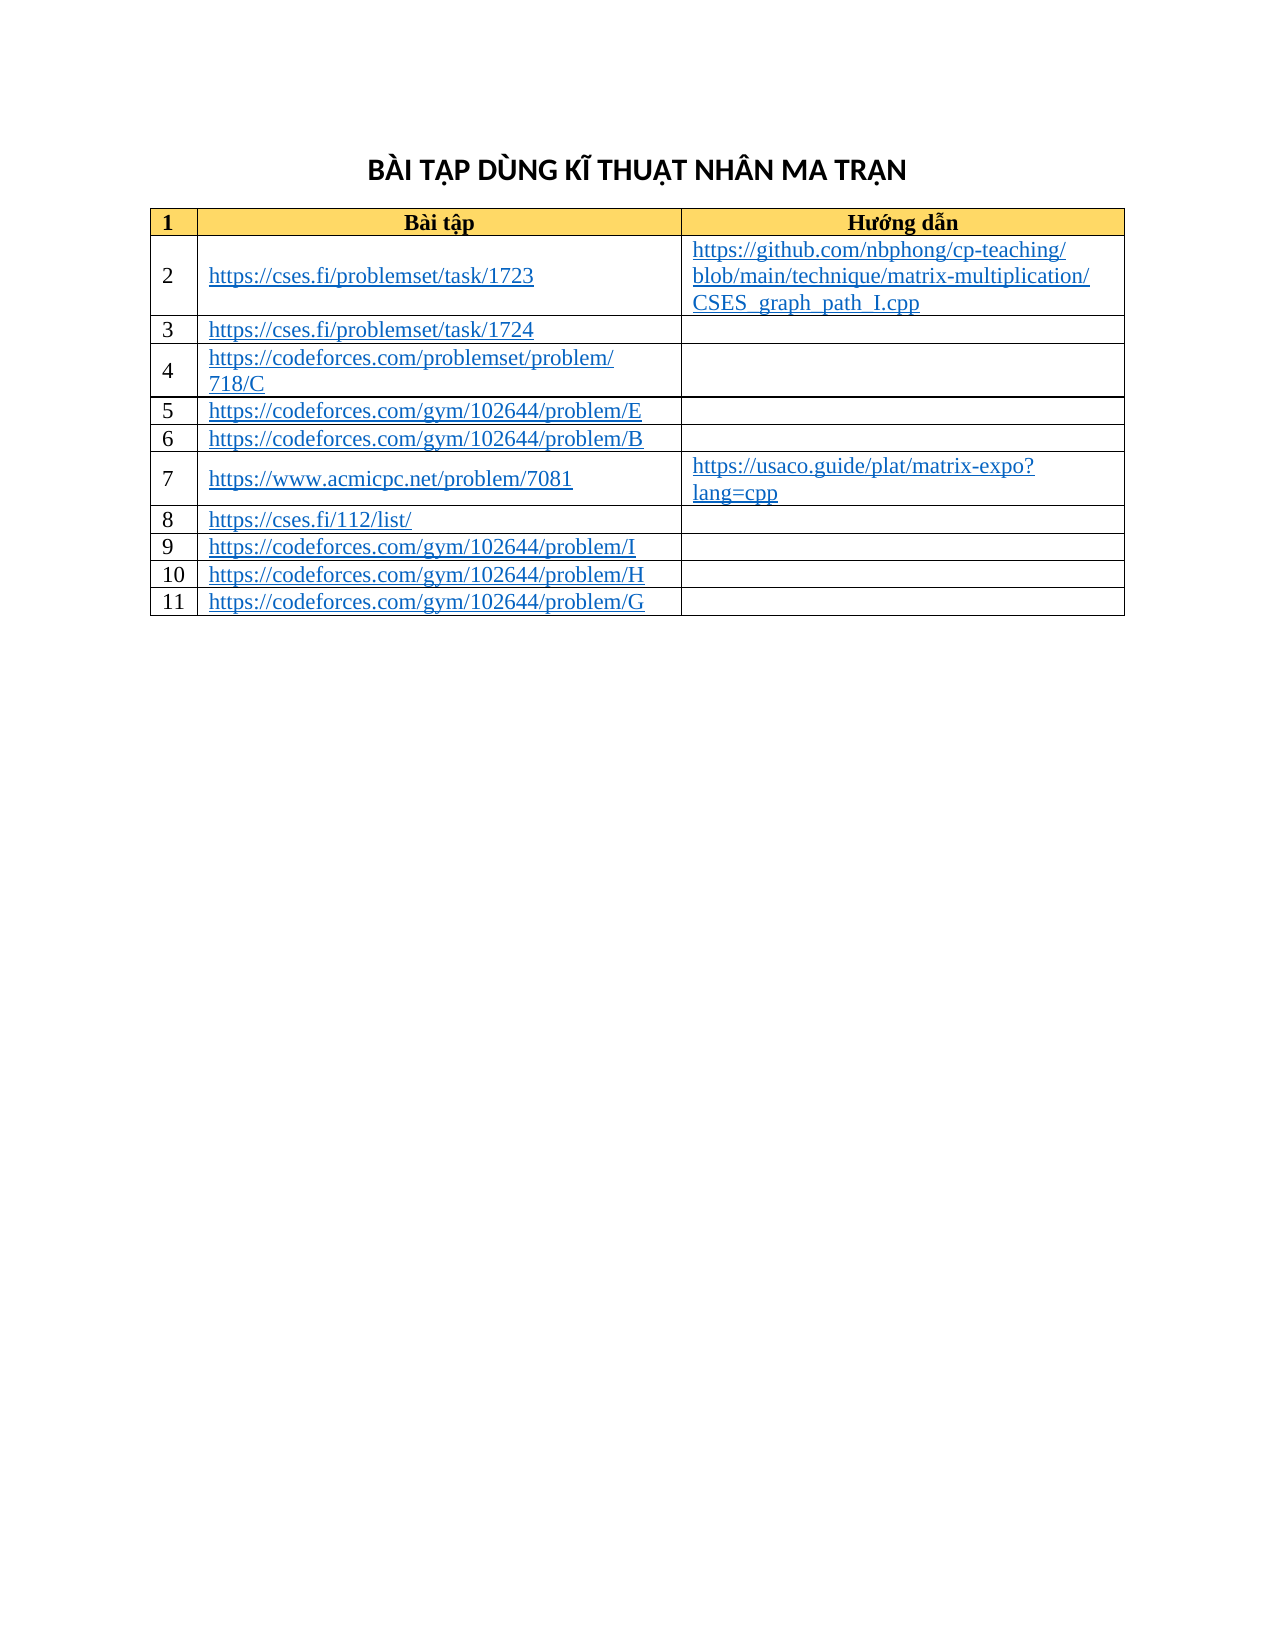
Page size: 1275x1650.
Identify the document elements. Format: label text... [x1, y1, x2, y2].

table_cell https://cses.fi/problemset/task/1724 [198, 316, 681, 343]
table_cell https://cses.fi/problemset/task/1723 [198, 236, 681, 315]
table_cell https://codeforces.com/gym/102644/problem/H [198, 561, 681, 587]
table_cell 7 [151, 452, 197, 505]
table_header Bài tập [198, 209, 681, 235]
table_cell [682, 344, 1124, 396]
table_cell 11 [151, 588, 197, 614]
table_header 1 [151, 209, 197, 235]
table_cell https://codeforces.com/gym/102644/problem/G [198, 588, 681, 614]
table_cell [682, 316, 1124, 343]
table_cell https://usaco.guide/plat/matrix-expo?lang=cpp [682, 452, 1124, 505]
table_cell 2 [151, 236, 197, 315]
table_cell [682, 425, 1124, 451]
table_cell https://codeforces.com/gym/102644/problem/B [198, 425, 681, 451]
table_cell 9 [151, 534, 197, 560]
table_cell 6 [151, 425, 197, 451]
table_cell 4 [151, 344, 197, 396]
table_header Hướng dẫn [682, 209, 1124, 235]
table_cell [682, 398, 1124, 424]
table_cell https://cses.fi/112/list/ [198, 506, 681, 532]
table_cell https://codeforces.com/gym/102644/problem/I [198, 534, 681, 560]
table_cell https://codeforces.com/problemset/problem/718/C [198, 344, 681, 396]
table_cell 10 [151, 561, 197, 587]
table_cell https://www.acmicpc.net/problem/7081 [198, 452, 681, 505]
text BÀI TẬP DÙNG KĨ THUẬT NHÂN MA TRẬN [150, 150, 1125, 188]
table_cell [682, 506, 1124, 532]
table_cell [682, 534, 1124, 560]
table_cell https://codeforces.com/gym/102644/problem/E [198, 398, 681, 424]
table_cell 8 [151, 506, 197, 532]
table_cell [682, 561, 1124, 587]
table_cell https://github.com/nbphong/cp-teaching/blob/main/technique/matrix-multiplication/CSES_graph_path_I.cpp [682, 236, 1124, 315]
table_cell [682, 588, 1124, 614]
table_cell 5 [151, 398, 197, 424]
table_cell 3 [151, 316, 197, 343]
